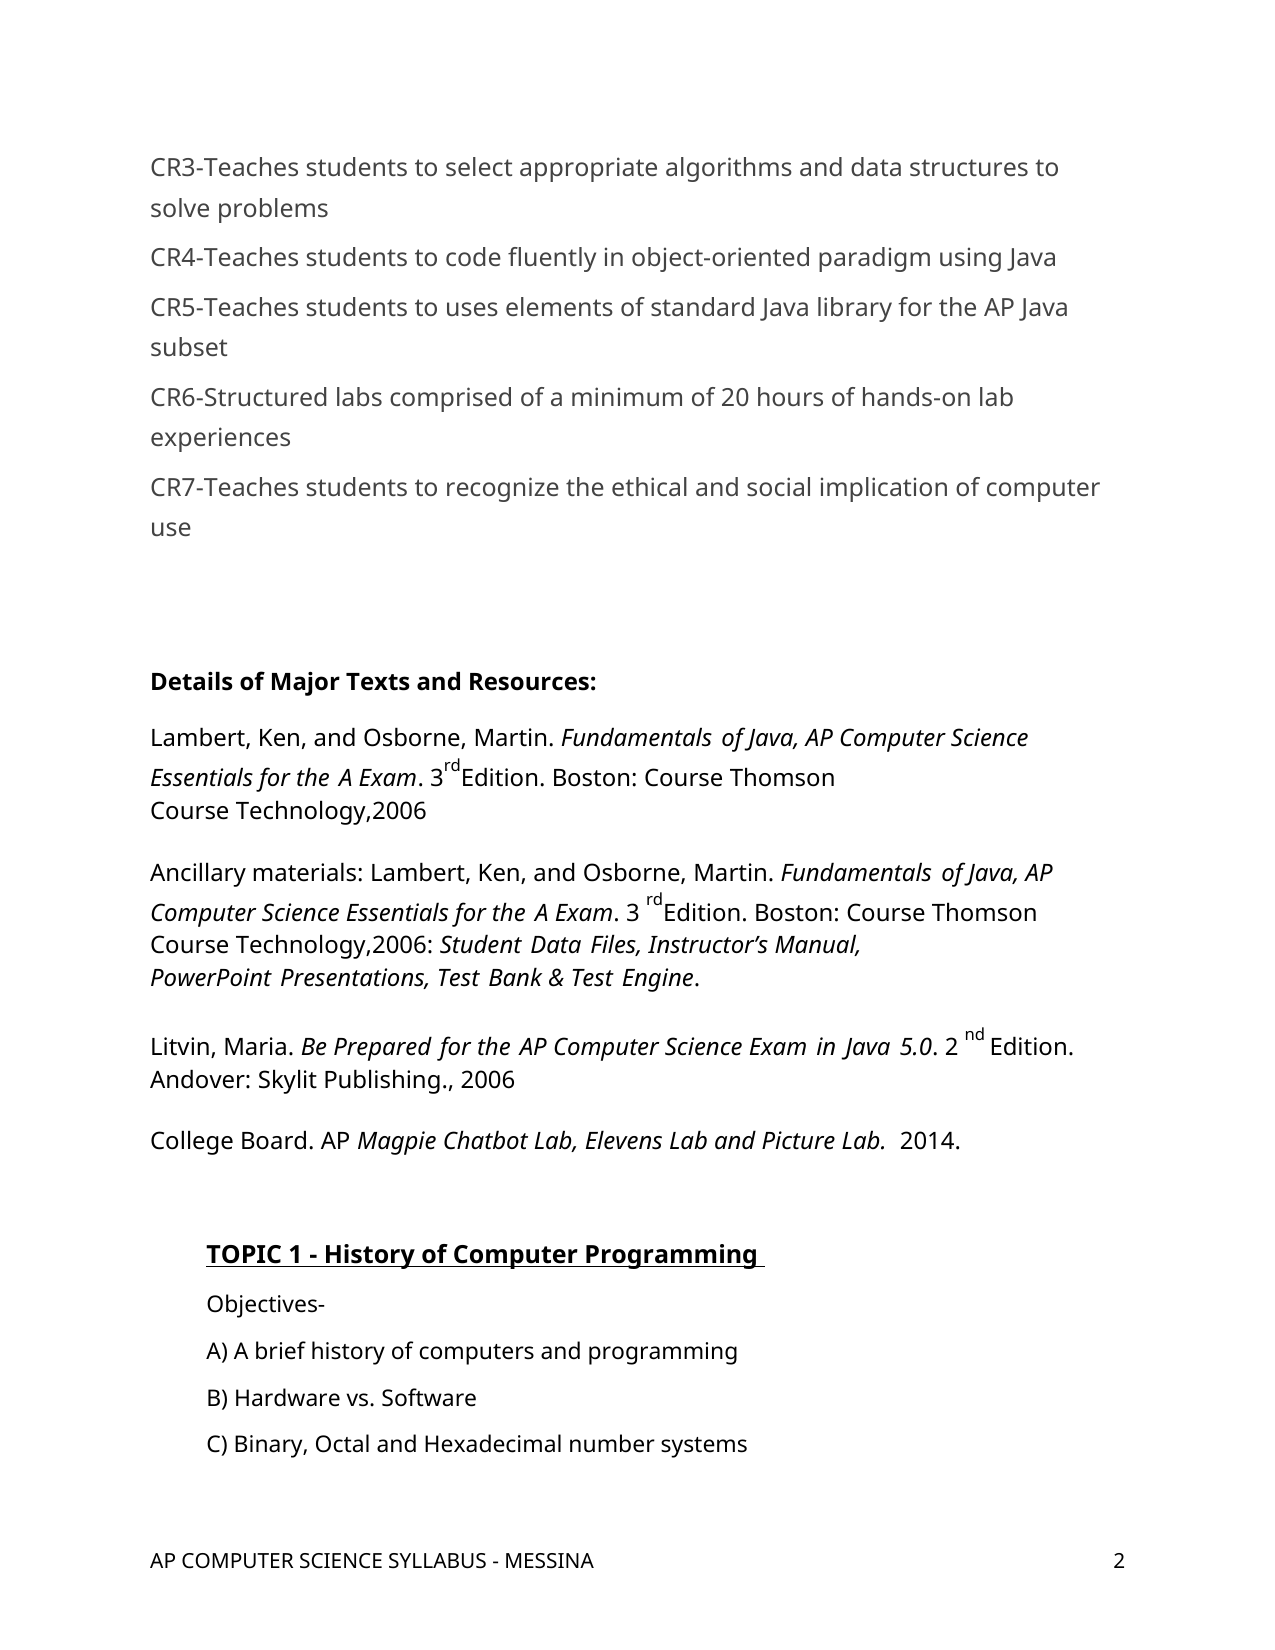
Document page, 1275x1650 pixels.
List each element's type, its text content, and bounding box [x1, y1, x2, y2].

text Details of Major Texts and Resources: [150, 664, 1125, 697]
text Ancillary materials: Lambert, Ken, and Osborne, Martin. Fundamentals of Java, AP Computer Science Essentials for the A Exam. 3 rdEdition. Boston: Course Thomson Course Technology,2006: Student Data Files, Instructor’s Manual, PowerPoint Presentations, Test Bank & Test Engine. [150, 855, 1080, 993]
text B) Hardware vs. Software [150, 1381, 1125, 1413]
text CR3-Teaches students to select appropriate algorithms and data structures to solve problems [150, 150, 1125, 225]
text Objectives- [150, 1288, 1125, 1319]
text TOPIC 1 - History of Computer Programming [150, 1237, 1125, 1271]
text Litvin, Maria. Be Prepared for the AP Computer Science Exam in Java 5.0. 2 nd Edition. Andover: Skylit Publishing., 2006 [150, 1022, 1080, 1095]
text A) A brief history of computers and programming [150, 1334, 1125, 1366]
text CR6-Structured labs comprised of a minimum of 20 hours of hands-on lab experiences [150, 379, 1125, 454]
text College Board. AP Magpie Chatbot Lab, Elevens Lab and Picture Lab. 2014. [150, 1124, 1125, 1157]
text C) Binary, Octal and Hexadecimal number systems [150, 1428, 1125, 1459]
text CR4-Teaches students to code fluently in object-oriented paradigm using Java [150, 240, 1125, 274]
text CR5-Teaches students to uses elements of standard Java library for the AP Java subset [150, 289, 1125, 364]
text CR7-Teaches students to recognize the ethical and social implication of computer use [150, 469, 1125, 544]
text Lambert, Ken, and Osborne, Martin. Fundamentals of Java, AP Computer Science Essentials for the A Exam. 3rdEdition. Boston: Course Thomson Course Technology,2006 [150, 721, 1112, 826]
